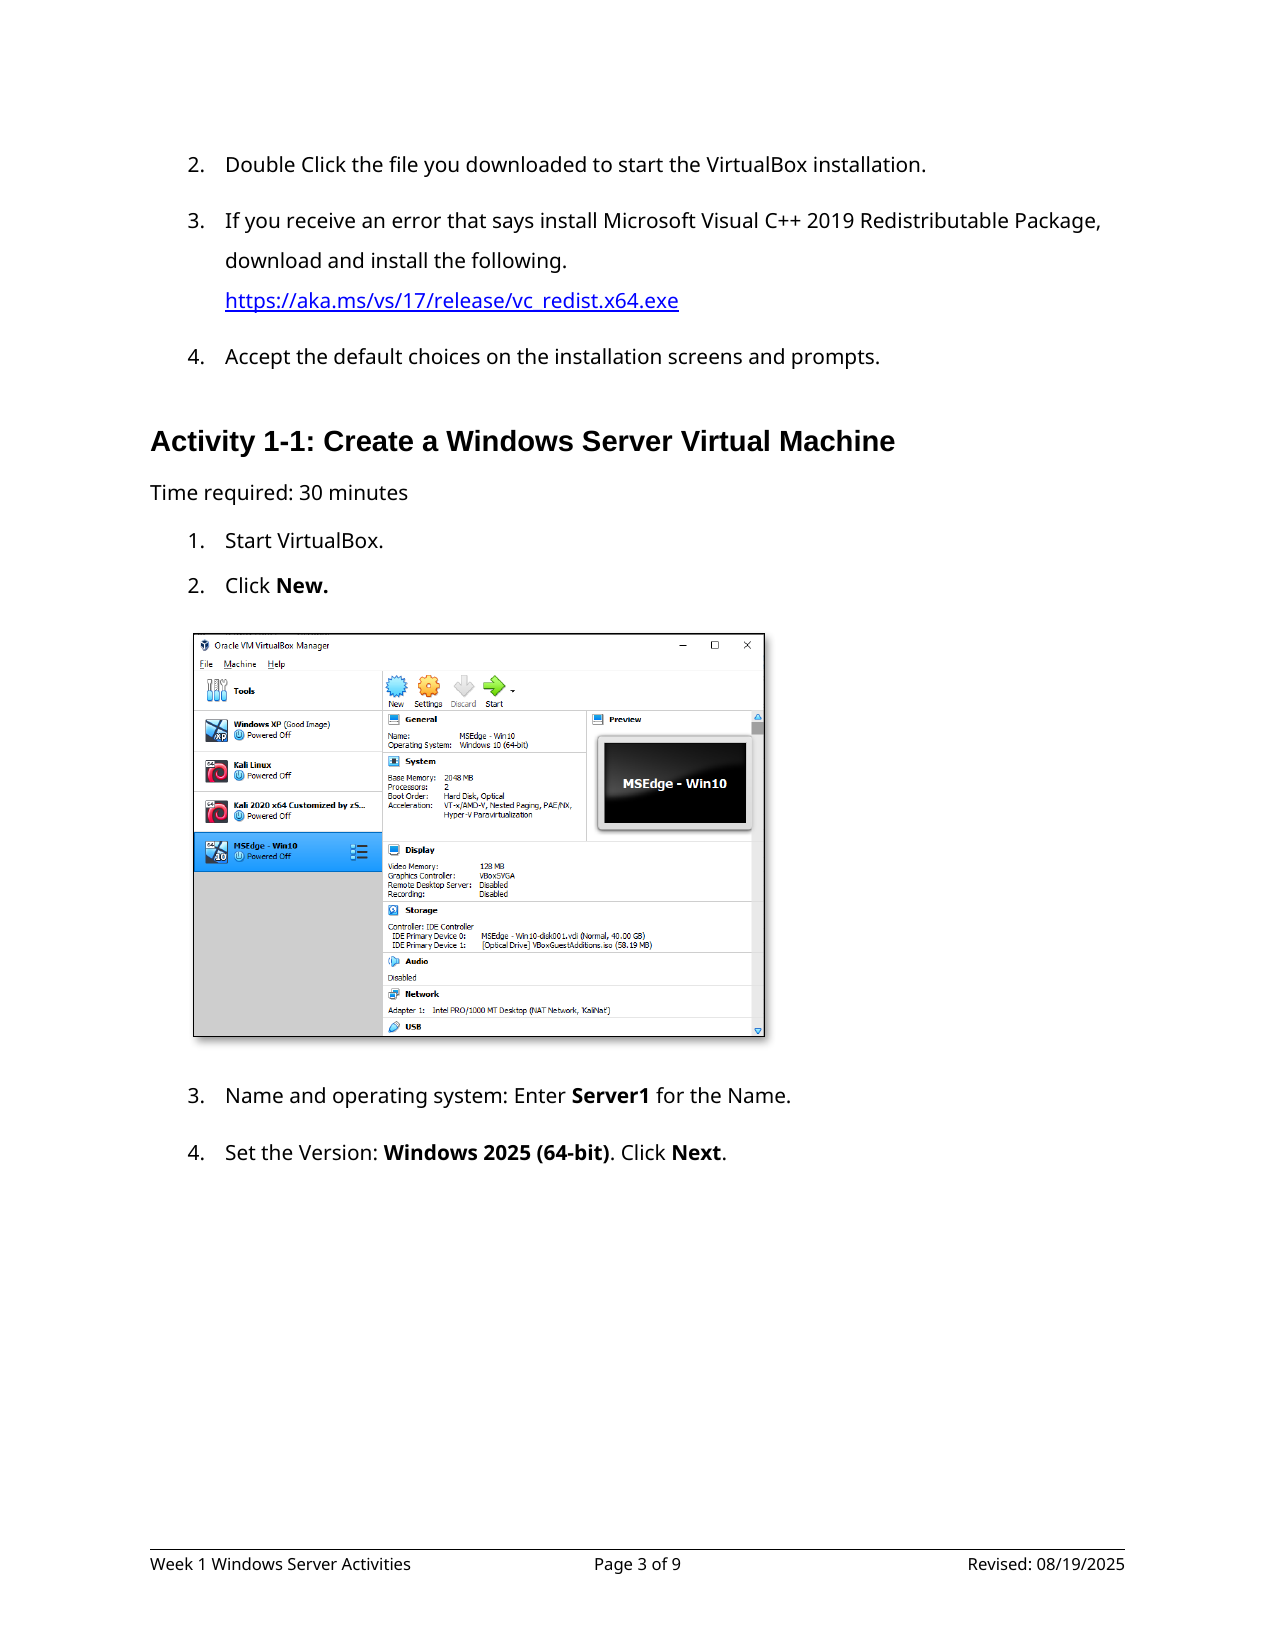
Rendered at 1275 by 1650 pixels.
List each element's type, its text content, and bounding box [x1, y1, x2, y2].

picture [194, 634, 764, 1036]
list Double Click the file you downloaded to start the VirtualBox installation. [187, 150, 1125, 178]
subtitle Activity 1-1: Create a Windows Server Virtual Machine [150, 424, 1125, 457]
list Start VirtualBox. [187, 526, 1125, 555]
list Accept the default choices on the installation screens and prompts. [187, 342, 1125, 371]
text Time required: 30 minutes [150, 478, 1125, 507]
list Set the Version: Windows 2025 (64-bit). Click Next. [187, 1138, 1125, 1166]
list If you receive an error that says install Microsoft Visual C++ 2019 Redistributable Package, download and install the following. https://aka.ms/vs/17/release/vc_redist.x64.exe [187, 206, 1125, 314]
list Name and operating system: Enter Server1 for the Name. [187, 1081, 1125, 1109]
list Click New. [187, 572, 1125, 600]
